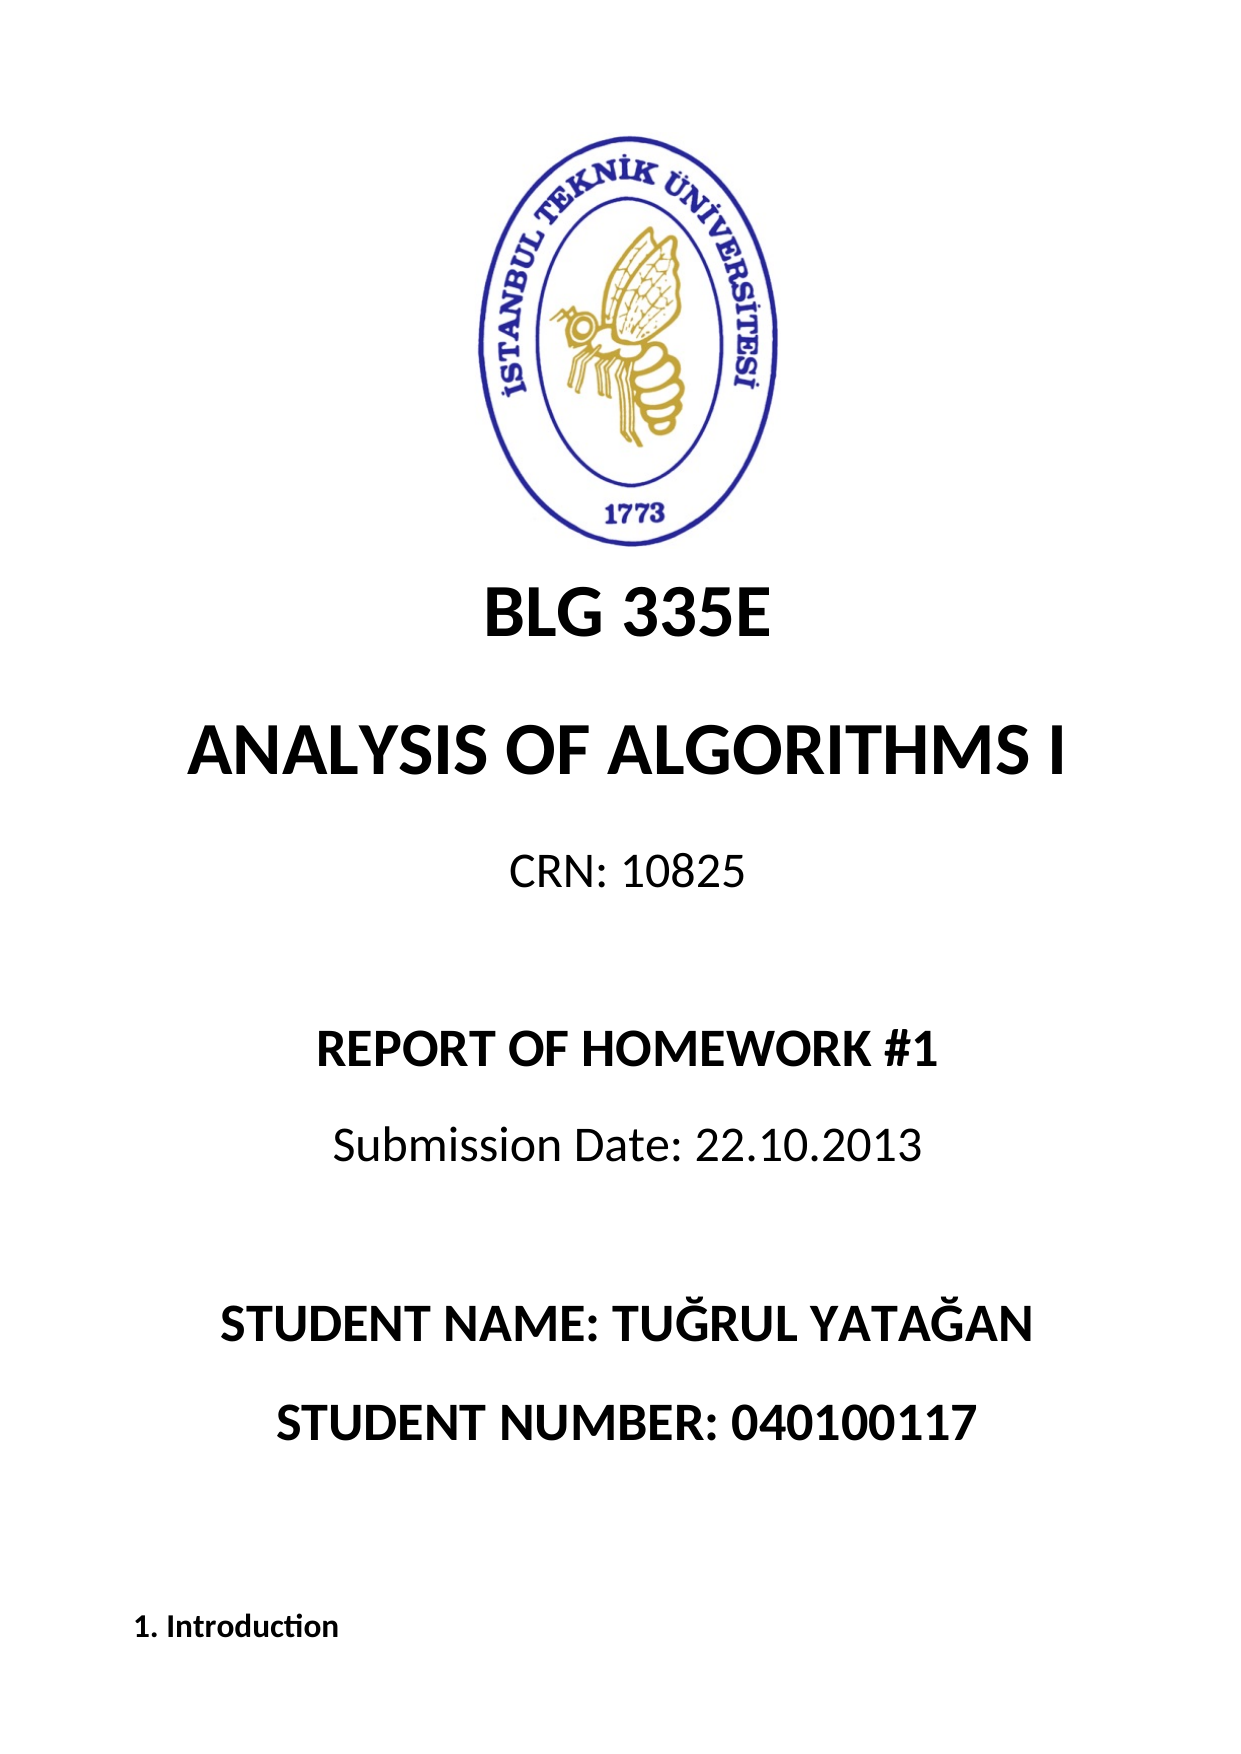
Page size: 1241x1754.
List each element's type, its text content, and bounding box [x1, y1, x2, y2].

text STUDENT NAME: TUĞRUL YATAĞAN [133, 1289, 1122, 1355]
text CRN: 10825 [133, 839, 1122, 900]
picture [474, 132, 781, 549]
text ANALYSIS OF ALGORITHMS I [133, 701, 1122, 793]
text BLG 335E [133, 564, 1122, 656]
text STUDENT NUMBER: 040100117 [133, 1388, 1122, 1454]
text REPORT OF HOMEWORK #1 [133, 1014, 1122, 1080]
text 1. Introduction [133, 1605, 1122, 1645]
text Submission Date: 22.10.2013 [133, 1113, 1122, 1174]
